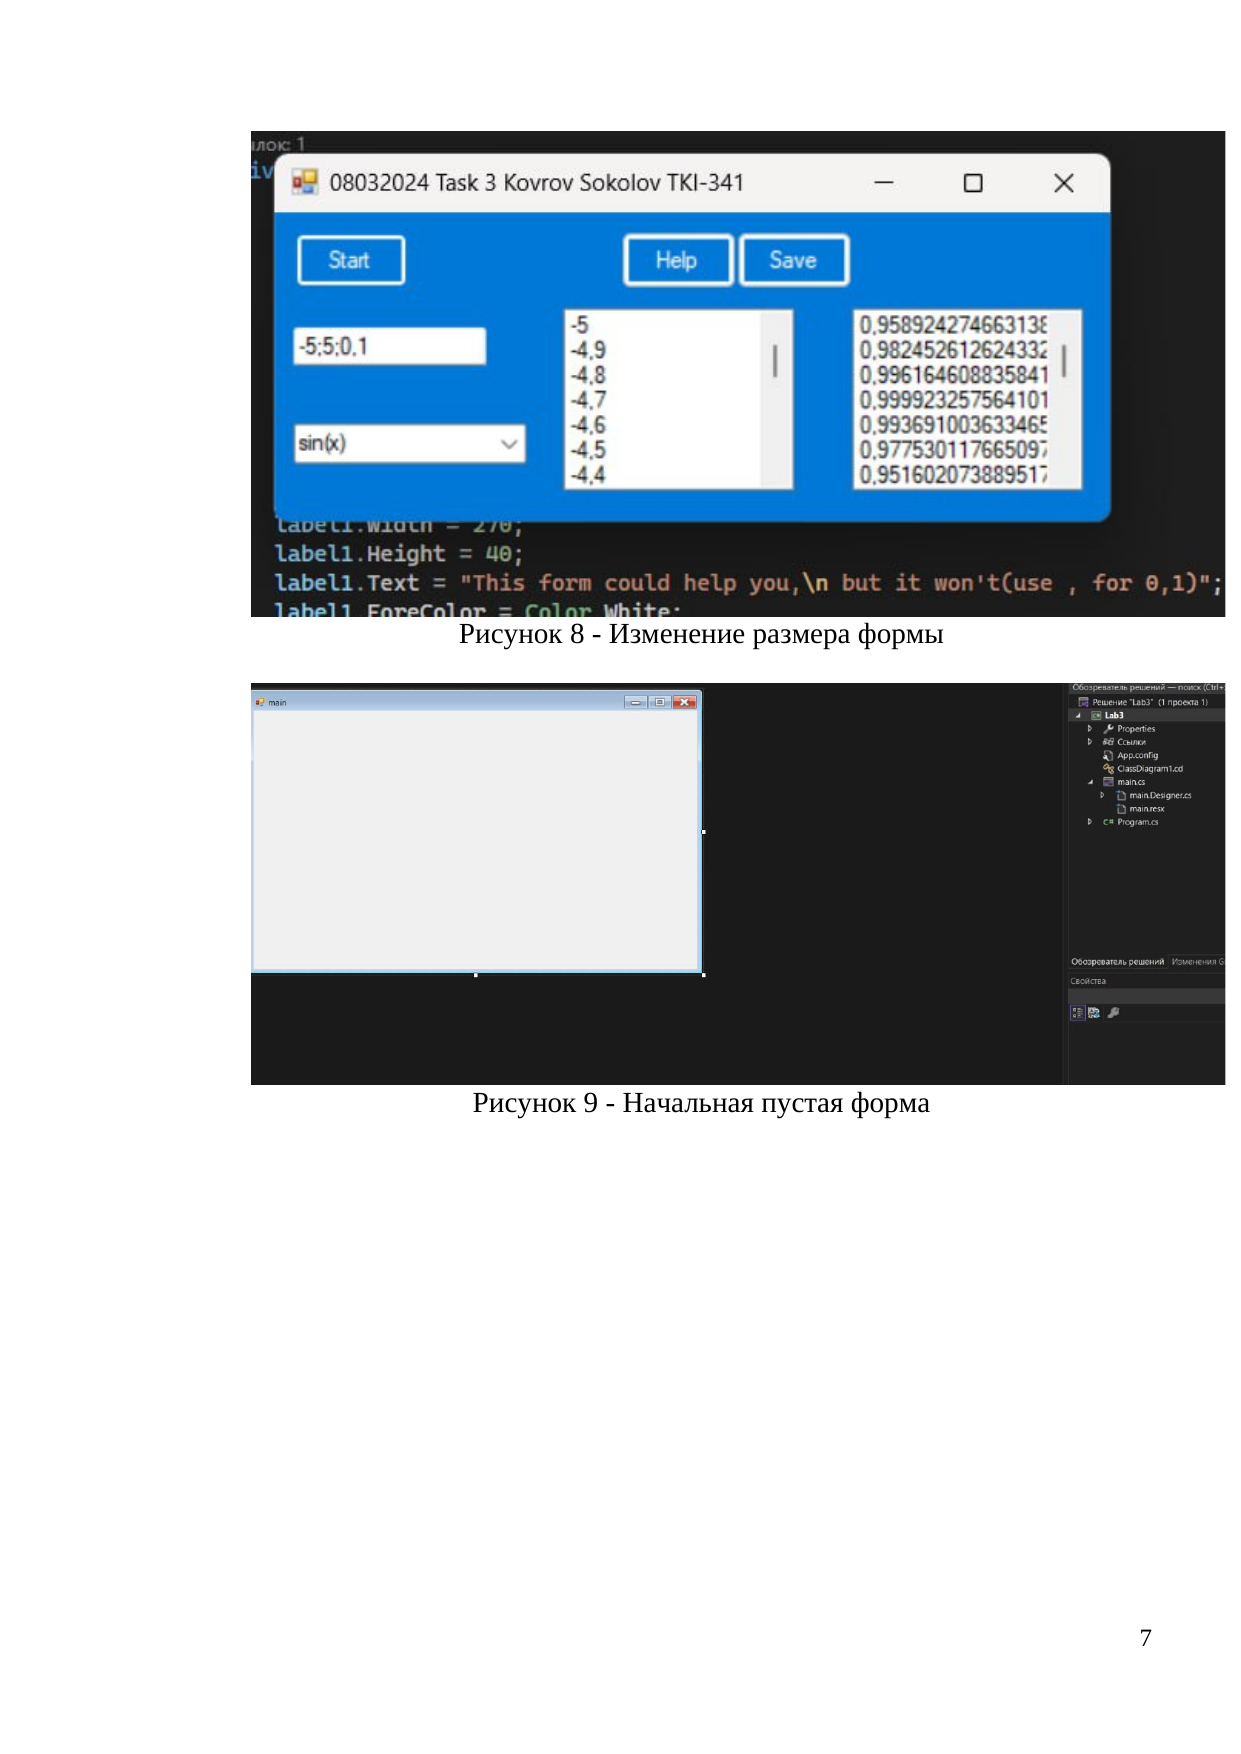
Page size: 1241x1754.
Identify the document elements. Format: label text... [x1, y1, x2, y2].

text Рисунок 9 - Начальная пустая форма [251, 1085, 1152, 1118]
text Рисунок 8 - Изменение размера формы [251, 617, 1152, 650]
picture [251, 131, 1226, 617]
picture [251, 683, 1226, 1085]
